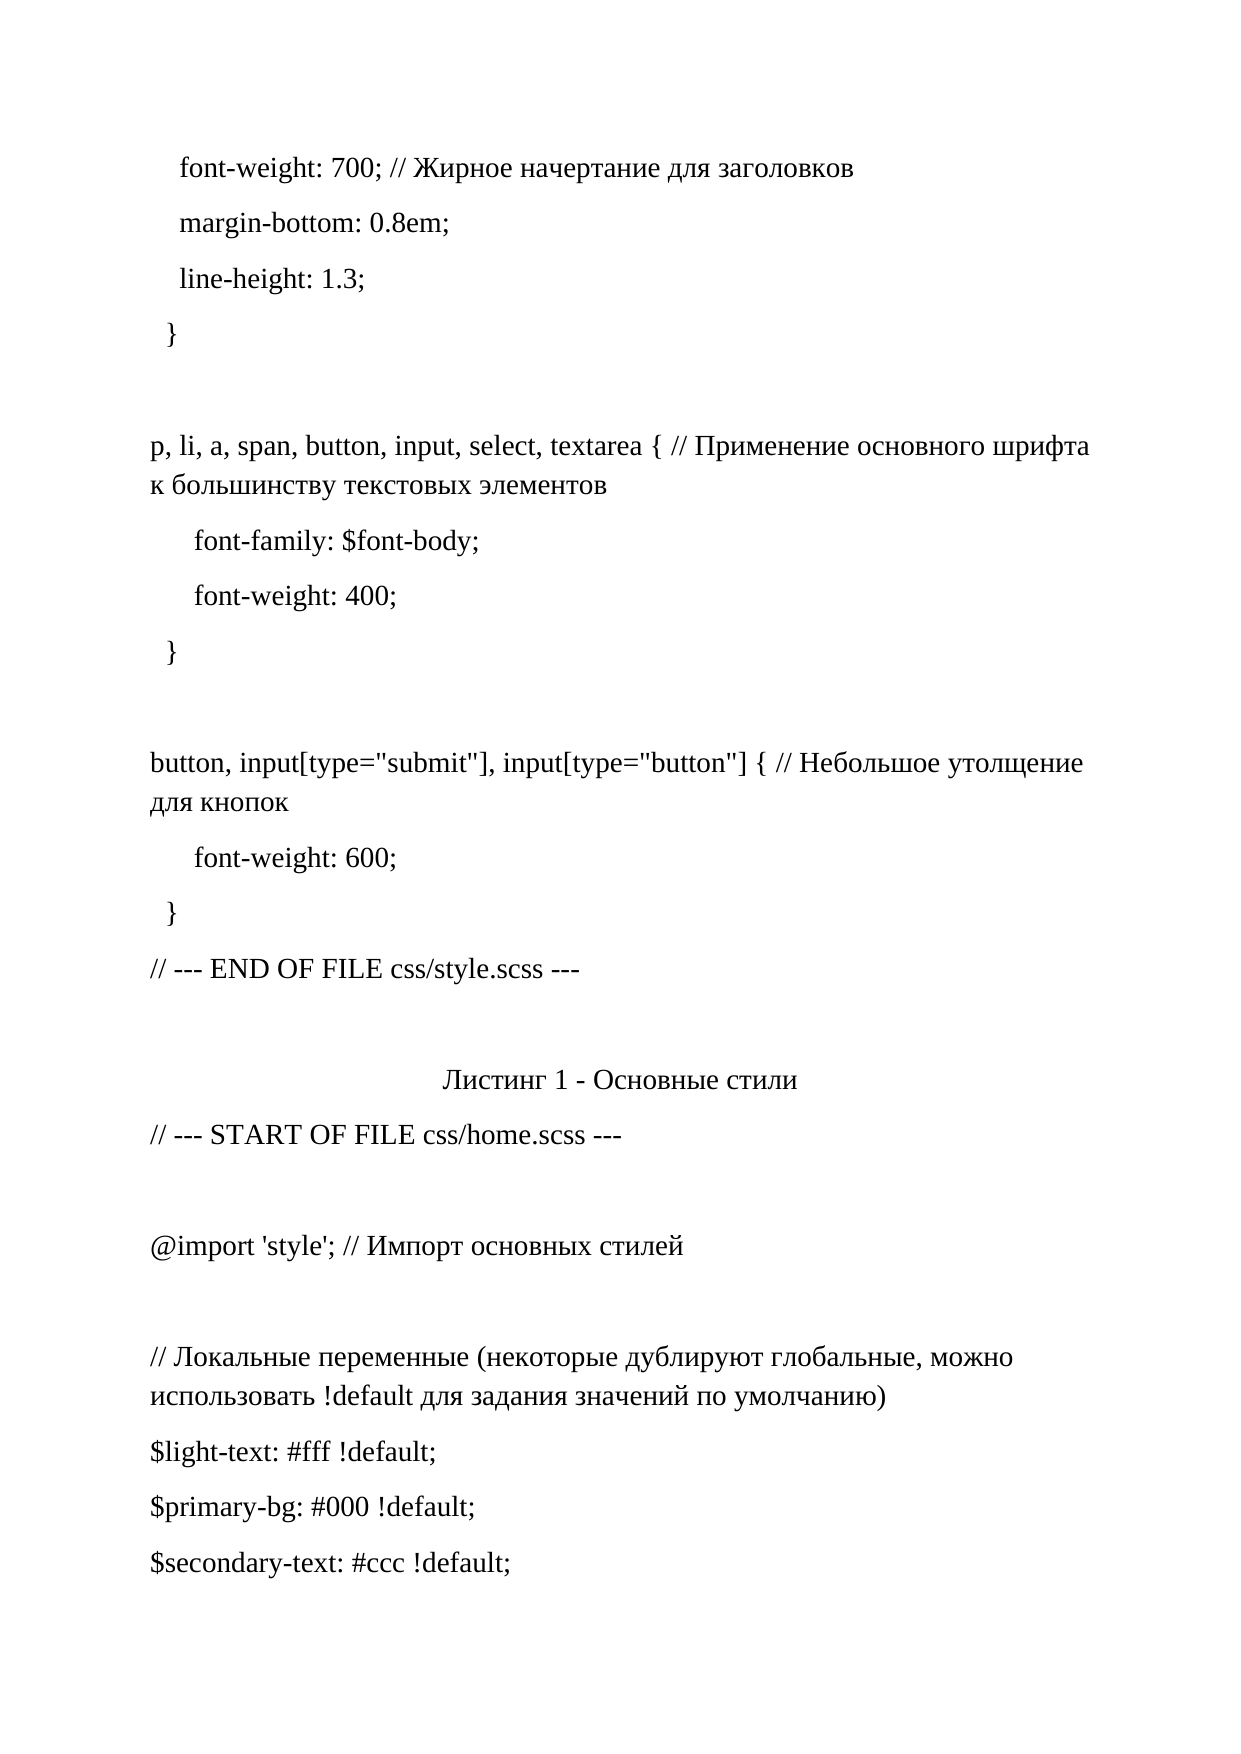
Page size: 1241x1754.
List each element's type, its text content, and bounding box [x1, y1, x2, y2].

text @import 'style'; // Импорт основных стилей [150, 1228, 1090, 1262]
text } [150, 634, 1090, 667]
text $secondary-text: #ccc !default; [150, 1545, 1090, 1578]
text p, li, a, span, button, input, select, textarea { // Применение основного шрифта к большинству текстовых элементов [150, 428, 1090, 501]
text // Локальные переменные (некоторые дублируют глобальные, можно использовать !default для задания значений по умолчанию) [150, 1339, 1090, 1412]
text font-weight: 700; // Жирное начертание для заголовков [150, 150, 1090, 183]
text // --- START OF FILE css/home.scss --- [150, 1117, 1090, 1151]
text } [150, 895, 1090, 929]
text margin-bottom: 0.8em; [150, 206, 1090, 239]
text button, input[type="submit"], input[type="button"] { // Небольшое утолщение для кнопок [150, 745, 1090, 818]
text $light-text: #fff !default; [150, 1434, 1090, 1467]
text line-height: 1.3; [150, 261, 1090, 294]
text Листинг 1 - Основные стили [150, 1062, 1090, 1095]
text font-weight: 600; [150, 840, 1090, 873]
text } [150, 317, 1090, 350]
text font-family: $font-body; [150, 523, 1090, 556]
text font-weight: 400; [150, 578, 1090, 612]
text $primary-bg: #000 !default; [150, 1489, 1090, 1523]
text // --- END OF FILE css/style.scss --- [150, 951, 1090, 984]
